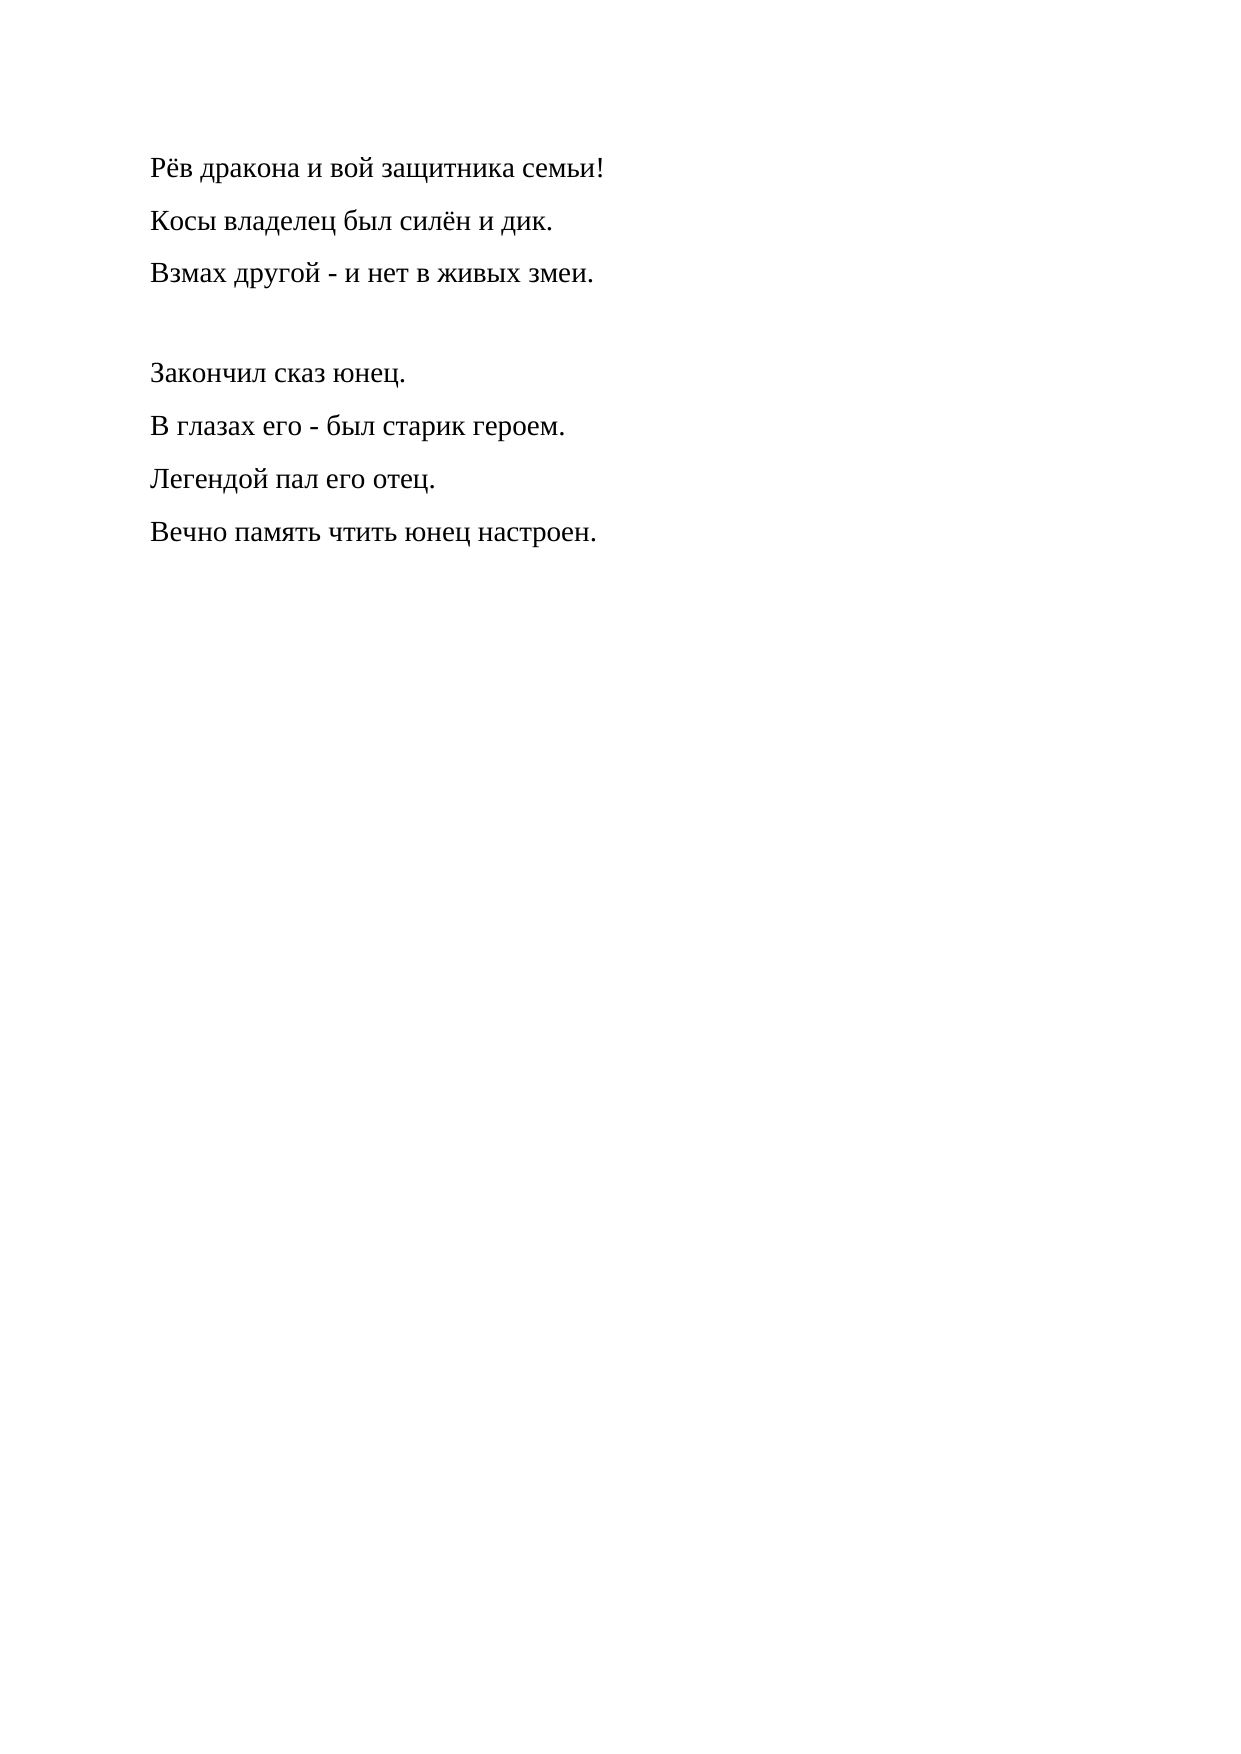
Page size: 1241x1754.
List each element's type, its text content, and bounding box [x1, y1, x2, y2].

text В глазах его - был старик героем. [150, 408, 1090, 442]
text Взмах другой - и нет в живых змеи. [150, 256, 1090, 289]
text Вечно память чтить юнец настроен. [150, 514, 1090, 547]
text Косы владелец был силён и дик. [150, 203, 1090, 236]
text Рёв дракона и вой защитника семьи! [150, 150, 1090, 183]
text Закончил сказ юнец. [150, 355, 1090, 389]
text Легендой пал его отец. [150, 461, 1090, 494]
